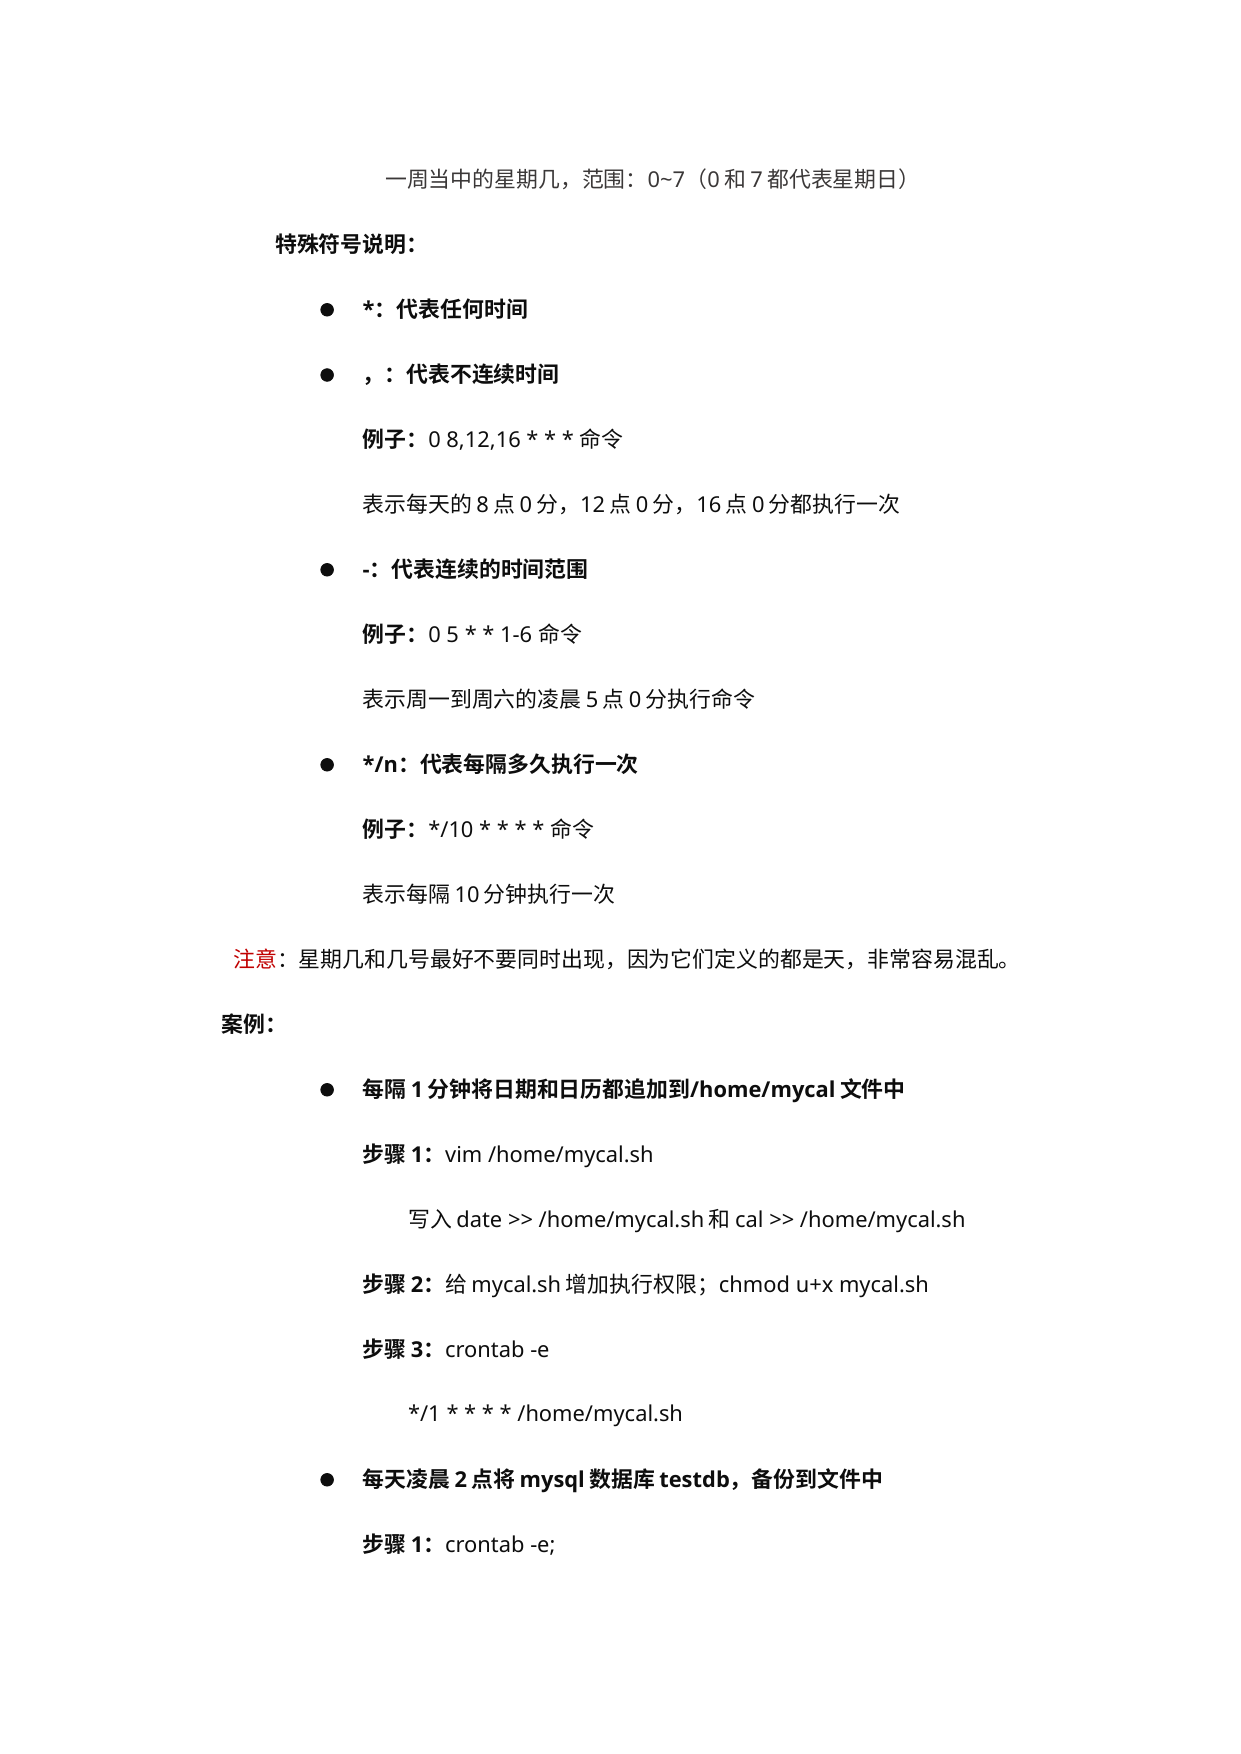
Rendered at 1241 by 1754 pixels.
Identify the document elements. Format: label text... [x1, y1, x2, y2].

list */n：代表每隔多久执行一次 [319, 747, 1053, 779]
list 每天凌晨2点将mysql数据库testdb，备份到文件中 [319, 1462, 1053, 1494]
text 案例： [187, 1007, 1053, 1039]
list 步骤3：crontab -e [362, 1332, 1053, 1364]
list 一周当中的星期几，范围：0~7（0和7都代表星期日） [385, 162, 1053, 194]
list 表示每隔10分钟执行一次 [362, 877, 1053, 909]
list -：代表连续的时间范围 [319, 552, 1053, 584]
list */1 * * * * /home/mycal.sh [362, 1397, 1053, 1429]
text 注意：星期几和几号最好不要同时出现，因为它们定义的都是天，非常容易混乱。 [187, 942, 1053, 974]
list ，：代表不连续时间 [319, 357, 1053, 389]
list 步骤1：crontab -e; [362, 1527, 1053, 1559]
list *：代表任何时间 [319, 292, 1053, 324]
list 每隔1分钟将日期和日历都追加到/home/mycal文件中 [319, 1072, 1053, 1104]
list 步骤2：给mycal.sh增加执行权限；chmod u+x mycal.sh [362, 1267, 1053, 1299]
list 特殊符号说明： [275, 227, 1053, 259]
text 表示周一到周六的凌晨5点0分执行命令 [362, 682, 1053, 714]
list 表示每天的8点0分，12点0分，16点0分都执行一次 [362, 487, 1053, 519]
list 写入date >> /home/mycal.sh和cal >> /home/mycal.sh [362, 1202, 1053, 1234]
list 例子：0 8,12,16 * * * 命令 [362, 422, 1053, 454]
list 例子：*/10 * * * * 命令 [362, 812, 1053, 844]
text 例子：0 5 * * 1-6 命令 [362, 617, 1053, 649]
list 步骤1：vim /home/mycal.sh [362, 1137, 1053, 1169]
